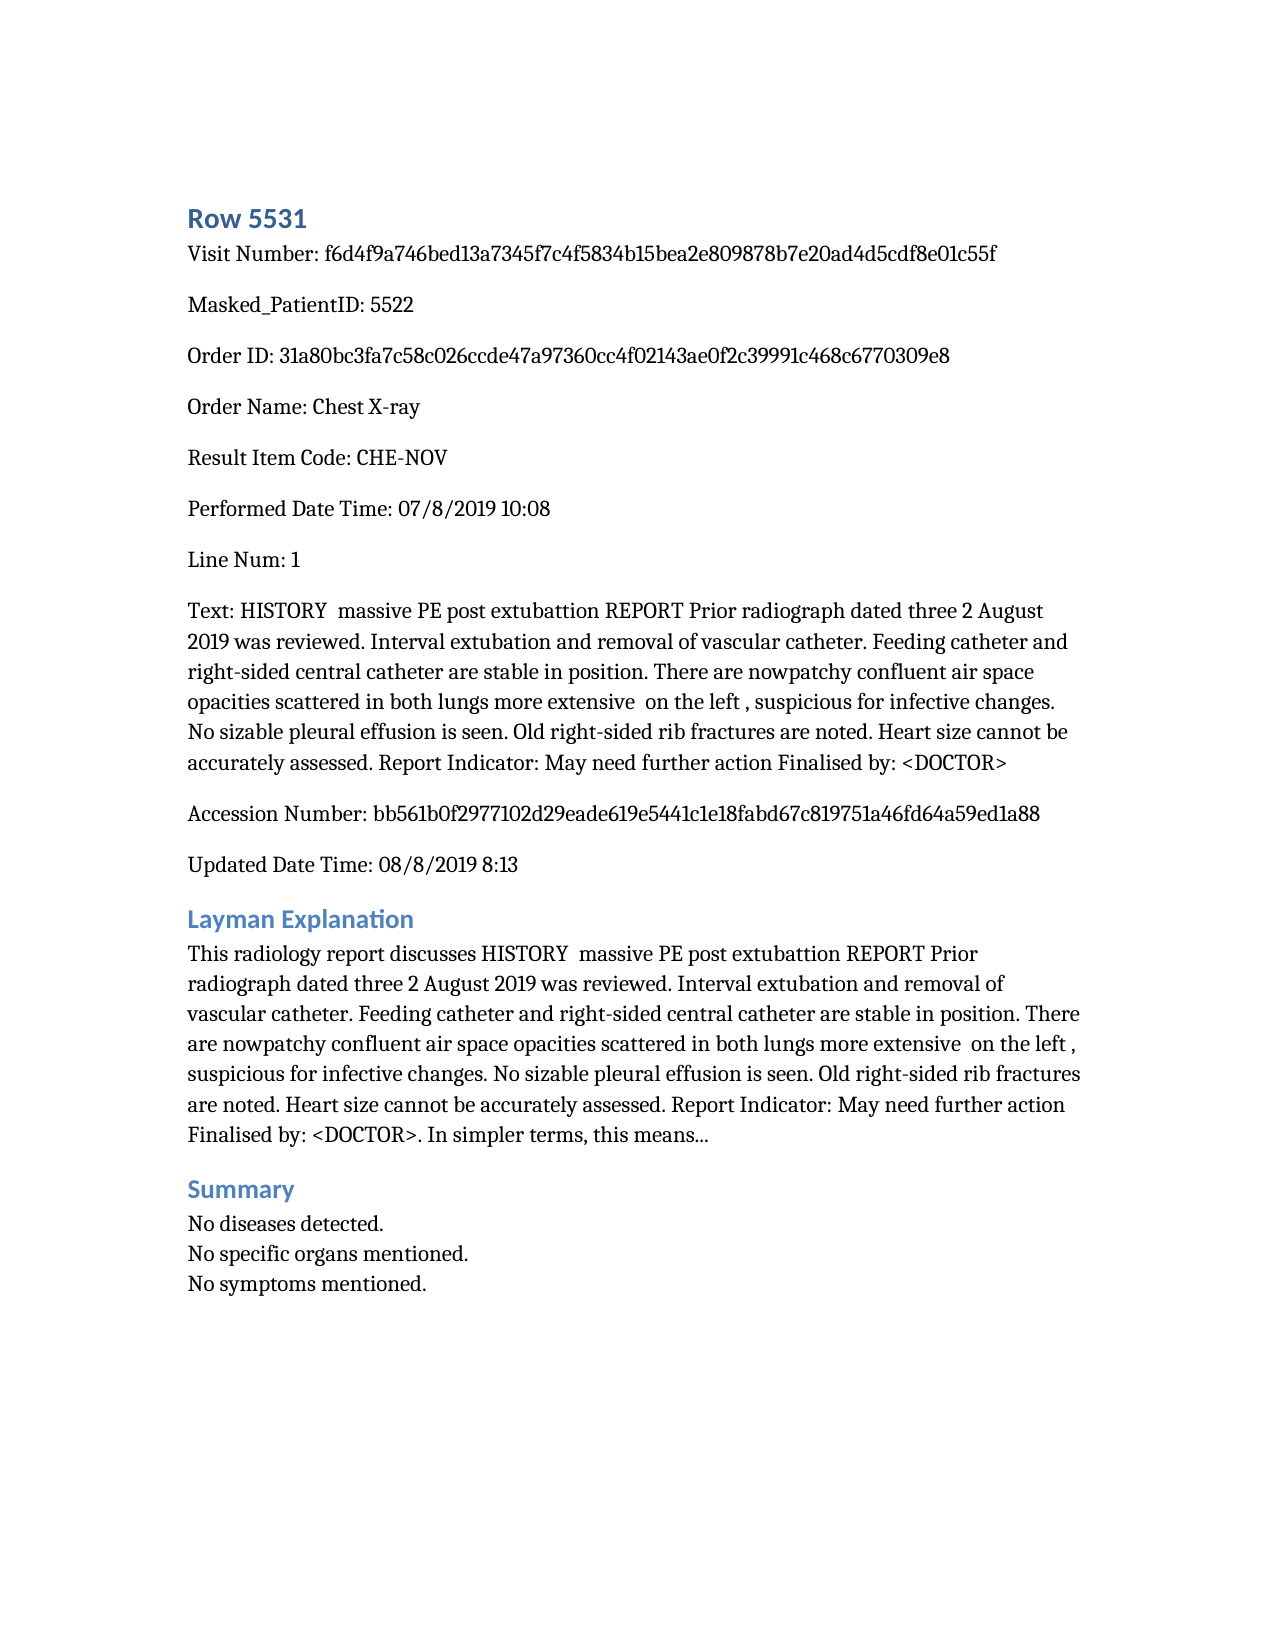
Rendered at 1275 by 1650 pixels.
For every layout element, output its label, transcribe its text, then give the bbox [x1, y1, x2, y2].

text Result Item Code: CHE-NOV [187, 445, 1087, 471]
text Order Name: Chest X-ray [187, 394, 1087, 420]
text No diseases detected. No specific organs mentioned. No symptoms mentioned. [187, 1211, 1087, 1297]
text Updated Date Time: 08/8/2019 8:13 [187, 851, 1087, 878]
subtitle Layman Explanation [187, 902, 1087, 935]
text Accession Number: bb561b0f2977102d29eade619e5441c1e18fabd67c819751a46fd64a59ed1a88 [187, 800, 1087, 827]
text Masked_PatientID: 5522 [187, 292, 1087, 318]
text Visit Number: f6d4f9a746bed13a7345f7c4f5834b15bea2e809878b7e20ad4d5cdf8e01c55f [187, 241, 1087, 267]
text Text: HISTORY massive PE post extubattion REPORT Prior radiograph dated three 2 August 2019 was reviewed. Interval extubation and removal of vascular catheter. Feeding catheter and right-sided central catheter are stable in position. There are nowpatchy confluent air space opacities scattered in both lungs more extensive on the left , suspicious for infective changes. No sizable pleural effusion is seen. Old right-sided rib fractures are noted. Heart size cannot be accurately assessed. Report Indicator: May need further action Finalised by: <DOCTOR> [187, 598, 1087, 776]
subtitle Summary [187, 1173, 1087, 1206]
text Performed Date Time: 07/8/2019 10:08 [187, 496, 1087, 522]
text Order ID: 31a80bc3fa7c58c026ccde47a97360cc4f02143ae0f2c39991c468c6770309e8 [187, 343, 1087, 369]
subtitle Row 5531 [187, 200, 1087, 236]
text This radiology report discusses HISTORY massive PE post extubattion REPORT Prior radiograph dated three 2 August 2019 was reviewed. Interval extubation and removal of vascular catheter. Feeding catheter and right-sided central catheter are stable in position. There are nowpatchy confluent air space opacities scattered in both lungs more extensive on the left , suspicious for infective changes. No sizable pleural effusion is seen. Old right-sided rib fractures are noted. Heart size cannot be accurately assessed. Report Indicator: May need further action Finalised by: <DOCTOR>. In simpler terms, this means... [187, 940, 1087, 1148]
text Line Num: 1 [187, 547, 1087, 573]
